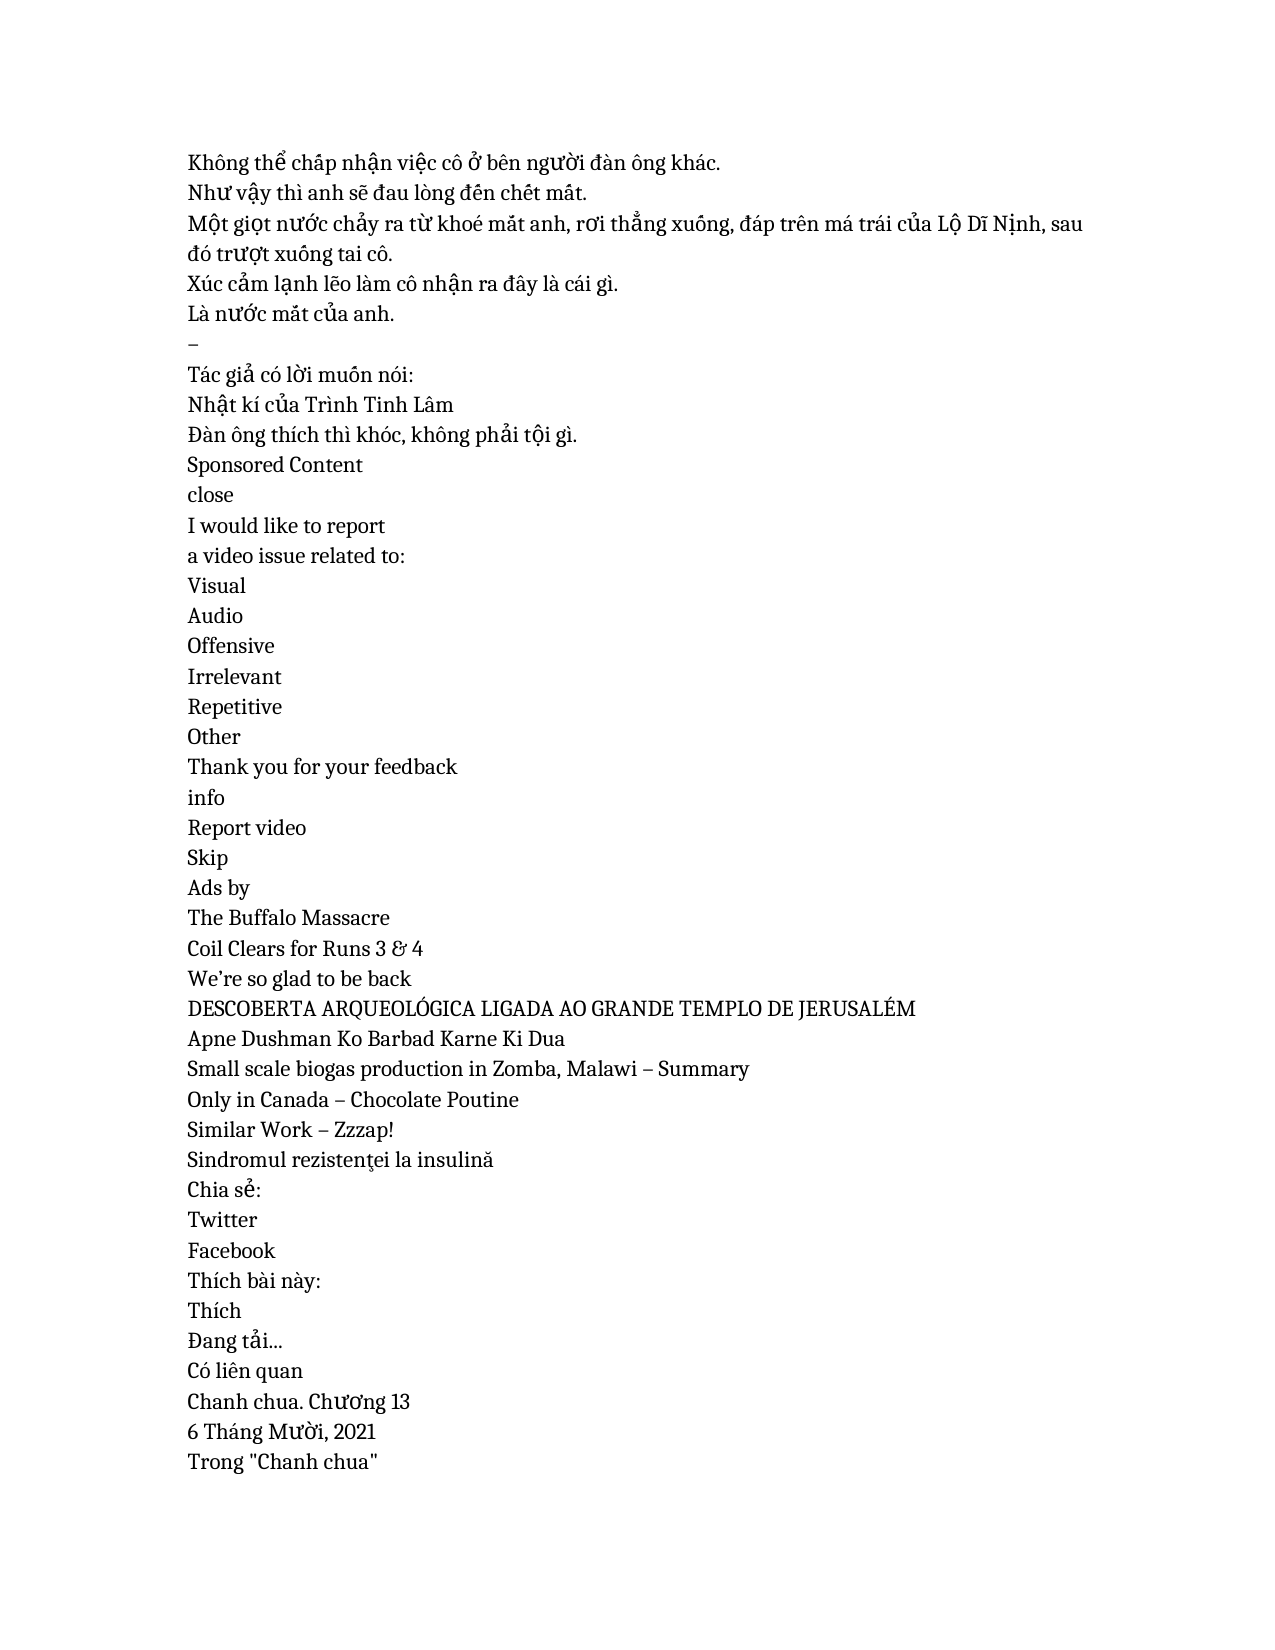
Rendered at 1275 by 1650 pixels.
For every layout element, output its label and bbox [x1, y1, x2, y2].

text [187, 150, 1087, 1475]
